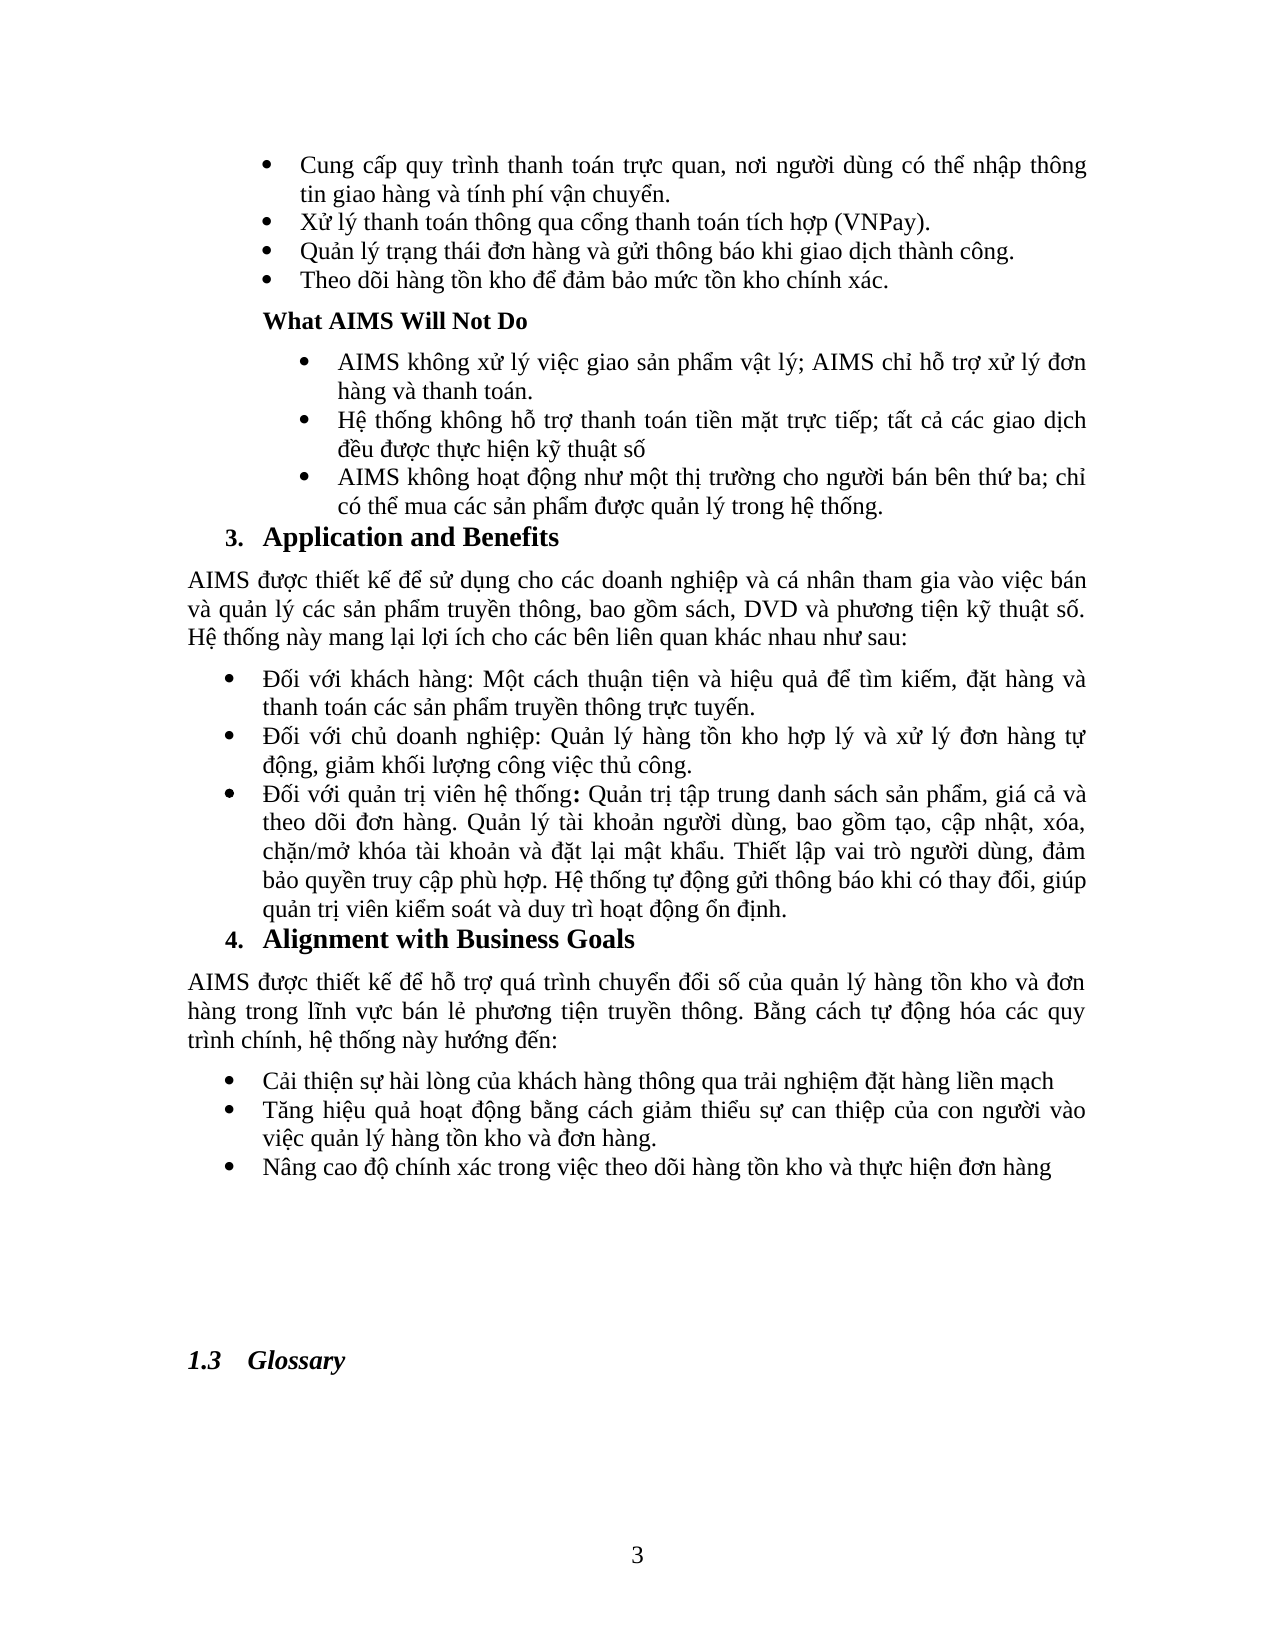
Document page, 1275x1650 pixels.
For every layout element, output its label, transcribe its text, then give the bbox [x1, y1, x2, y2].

list Tăng hiệu quả hoạt động bằng cách giảm thiểu sự can thiệp của con người vào việc quản lý hàng tồn kho và đơn hàng. [225, 1095, 1087, 1152]
list AIMS không hoạt động như một thị trường cho người bán bên thứ ba; chỉ có thể mua các sản phẩm được quản lý trong hệ thống. [300, 462, 1087, 520]
subtitle Glossary [187, 1344, 1087, 1375]
list Cải thiện sự hài lòng của khách hàng thông qua trải nghiệm đặt hàng liền mạch [225, 1066, 1087, 1095]
list Application and Benefits [225, 520, 1087, 552]
list Đối với khách hàng: Một cách thuận tiện và hiệu quả để tìm kiếm, đặt hàng và thanh toán các sản phẩm truyền thông trực tuyến. [225, 664, 1087, 721]
text AIMS được thiết kế để sử dụng cho các doanh nghiệp và cá nhân tham gia vào việc bán và quản lý các sản phẩm truyền thông, bao gồm sách, DVD và phương tiện kỹ thuật số. Hệ thống này mang lại lợi ích cho các bên liên quan khác nhau như sau: [187, 565, 1087, 651]
list Quản lý trạng thái đơn hàng và gửi thông báo khi giao dịch thành công. [262, 236, 1087, 265]
text AIMS được thiết kế để hỗ trợ quá trình chuyển đổi số của quản lý hàng tồn kho và đơn hàng trong lĩnh vực bán lẻ phương tiện truyền thông. Bằng cách tự động hóa các quy trình chính, hệ thống này hướng đến: [187, 967, 1087, 1053]
list Đối với quản trị viên hệ thống: Quản trị tập trung danh sách sản phẩm, giá cả và theo dõi đơn hàng. Quản lý tài khoản người dùng, bao gồm tạo, cập nhật, xóa, chặn/mở khóa tài khoản và đặt lại mật khẩu. Thiết lập vai trò người dùng, đảm bảo quyền truy cập phù hợp. Hệ thống tự động gửi thông báo khi có thay đổi, giúp quản trị viên kiểm soát và duy trì hoạt động ổn định. [225, 779, 1087, 922]
text What AIMS Will Not Do [187, 306, 1087, 335]
list Đối với chủ doanh nghiệp: Quản lý hàng tồn kho hợp lý và xử lý đơn hàng tự động, giảm khối lượng công việc thủ công. [225, 721, 1087, 779]
list AIMS không xử lý việc giao sản phẩm vật lý; AIMS chỉ hỗ trợ xử lý đơn hàng và thanh toán. [300, 347, 1087, 405]
list Nâng cao độ chính xác trong việc theo dõi hàng tồn kho và thực hiện đơn hàng [225, 1152, 1087, 1181]
list Hệ thống không hỗ trợ thanh toán tiền mặt trực tiếp; tất cả các giao dịch đều được thực hiện kỹ thuật số [300, 405, 1087, 462]
list Cung cấp quy trình thanh toán trực quan, nơi người dùng có thể nhập thông tin giao hàng và tính phí vận chuyển. [262, 150, 1087, 207]
list Alignment with Business Goals [225, 922, 1087, 955]
list Xử lý thanh toán thông qua cổng thanh toán tích hợp (VNPay). [262, 207, 1087, 236]
list Theo dõi hàng tồn kho để đảm bảo mức tồn kho chính xác. [262, 265, 1087, 294]
